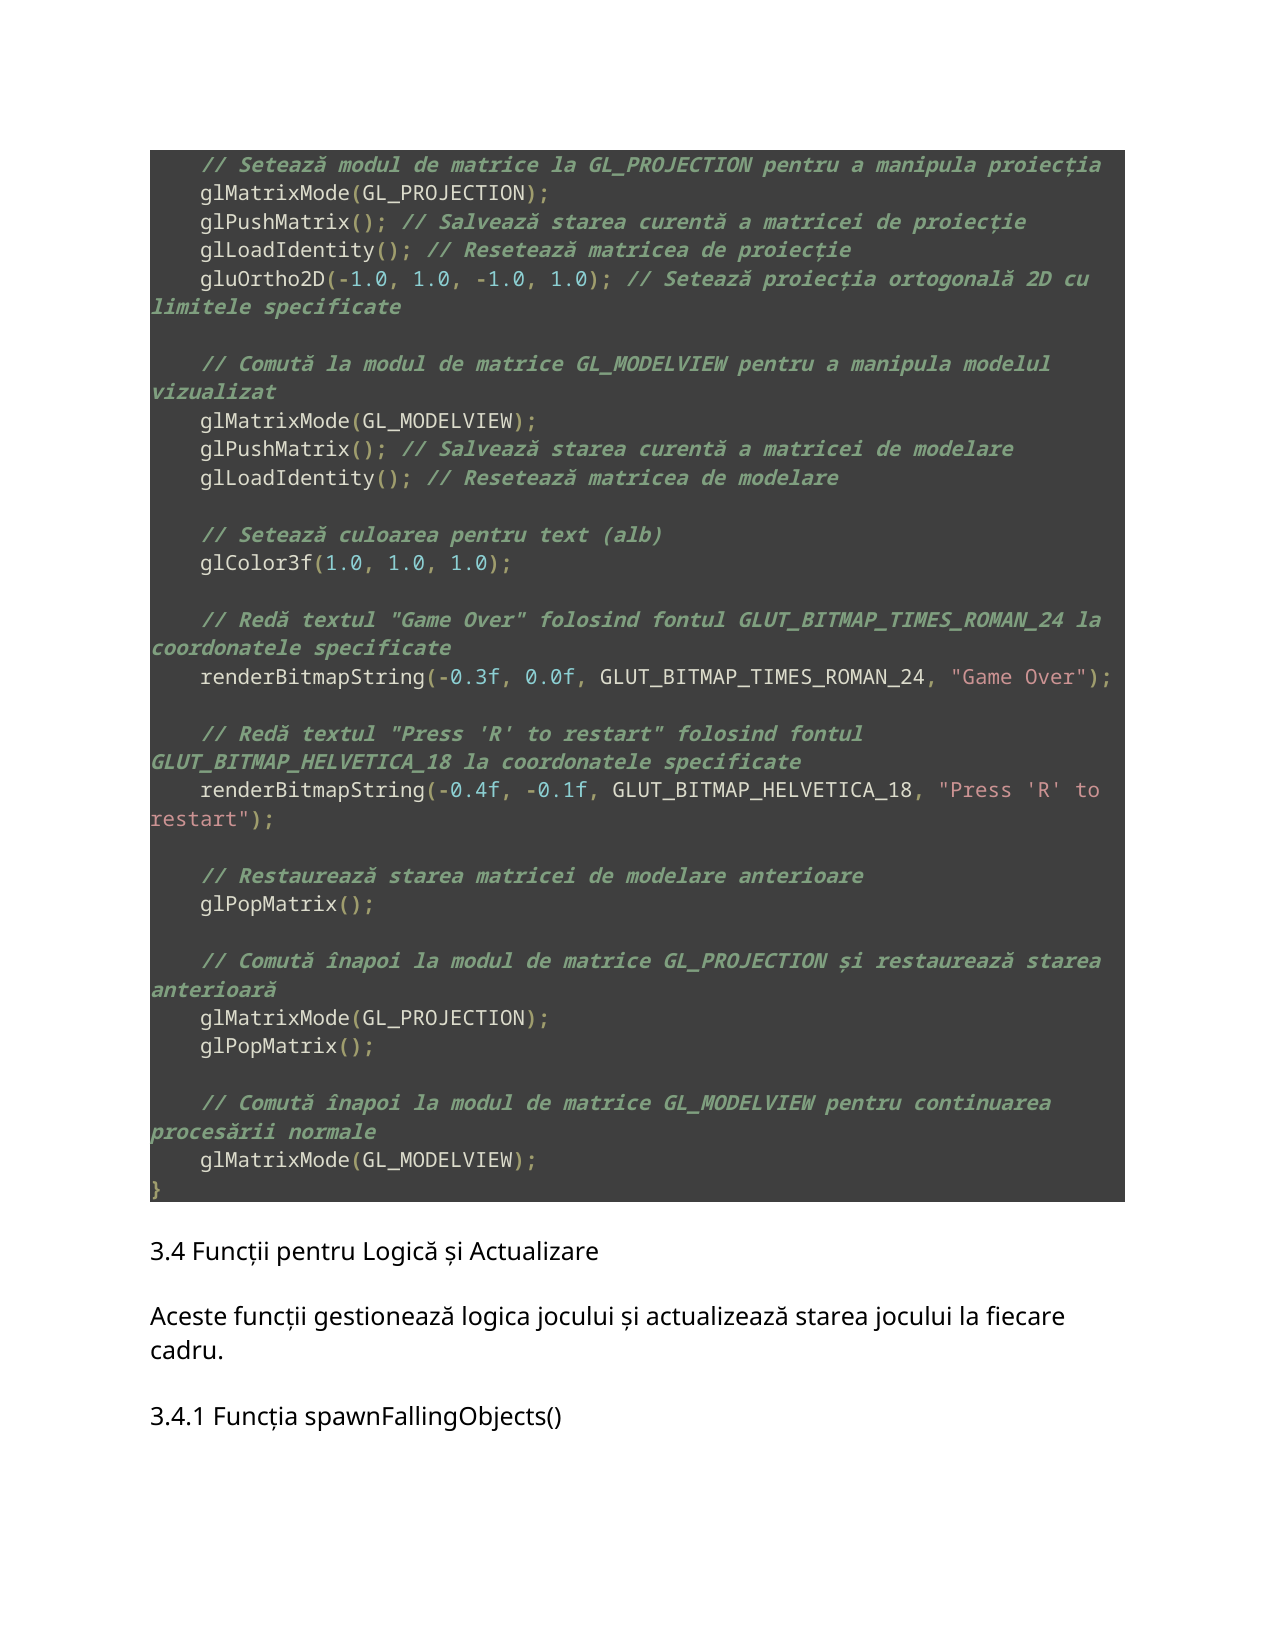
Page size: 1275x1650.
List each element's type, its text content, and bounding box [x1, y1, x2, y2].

text glColor3f(1.0, 1.0, 1.0); [150, 548, 1125, 577]
text 3.4.1 Funcția spawnFallingObjects() [150, 1398, 1125, 1432]
text glMatrixMode(GL_MODELVIEW); [150, 1145, 1125, 1174]
text // Setează modul de matrice la GL_PROJECTION pentru a manipula proiecția [150, 150, 1125, 178]
text glPushMatrix(); // Salvează starea curentă a matricei de modelare [150, 434, 1125, 463]
text glLoadIdentity(); // Resetează matricea de modelare [150, 463, 1125, 491]
text gluOrtho2D(-1.0, 1.0, -1.0, 1.0); // Setează proiecția ortogonală 2D cu limitele specificate [150, 264, 1125, 321]
text glMatrixMode(GL_PROJECTION); [150, 178, 1125, 207]
text } [150, 1174, 1125, 1202]
text 3.4 Funcții pentru Logică și Actualizare [150, 1233, 1125, 1267]
text // Comută înapoi la modul de matrice GL_PROJECTION și restaurează starea anterioară [150, 946, 1125, 1003]
text // Setează culoarea pentru text (alb) [150, 520, 1125, 548]
text renderBitmapString(-0.3f, 0.0f, GLUT_BITMAP_TIMES_ROMAN_24, "Game Over"); [150, 662, 1125, 690]
text // Comută la modul de matrice GL_MODELVIEW pentru a manipula modelul vizualizat [150, 349, 1125, 406]
text Aceste funcții gestionează logica jocului și actualizează starea jocului la fiecare cadru. [150, 1299, 1125, 1367]
text glMatrixMode(GL_PROJECTION); [150, 1003, 1125, 1032]
text // Restaurează starea matricei de modelare anterioare [150, 861, 1125, 889]
text glMatrixMode(GL_MODELVIEW); [150, 406, 1125, 434]
text // Comută înapoi la modul de matrice GL_MODELVIEW pentru continuarea procesării normale [150, 1088, 1125, 1145]
text glPopMatrix(); [150, 889, 1125, 918]
text glPushMatrix(); // Salvează starea curentă a matricei de proiecție [150, 207, 1125, 235]
text // Redă textul "Press 'R' to restart" folosind fontul GLUT_BITMAP_HELVETICA_18 la coordonatele specificate [150, 719, 1125, 776]
text // Redă textul "Game Over" folosind fontul GLUT_BITMAP_TIMES_ROMAN_24 la coordonatele specificate [150, 605, 1125, 662]
text glPopMatrix(); [150, 1032, 1125, 1060]
text renderBitmapString(-0.4f, -0.1f, GLUT_BITMAP_HELVETICA_18, "Press 'R' to restart"); [150, 776, 1125, 832]
text glLoadIdentity(); // Resetează matricea de proiecție [150, 235, 1125, 264]
